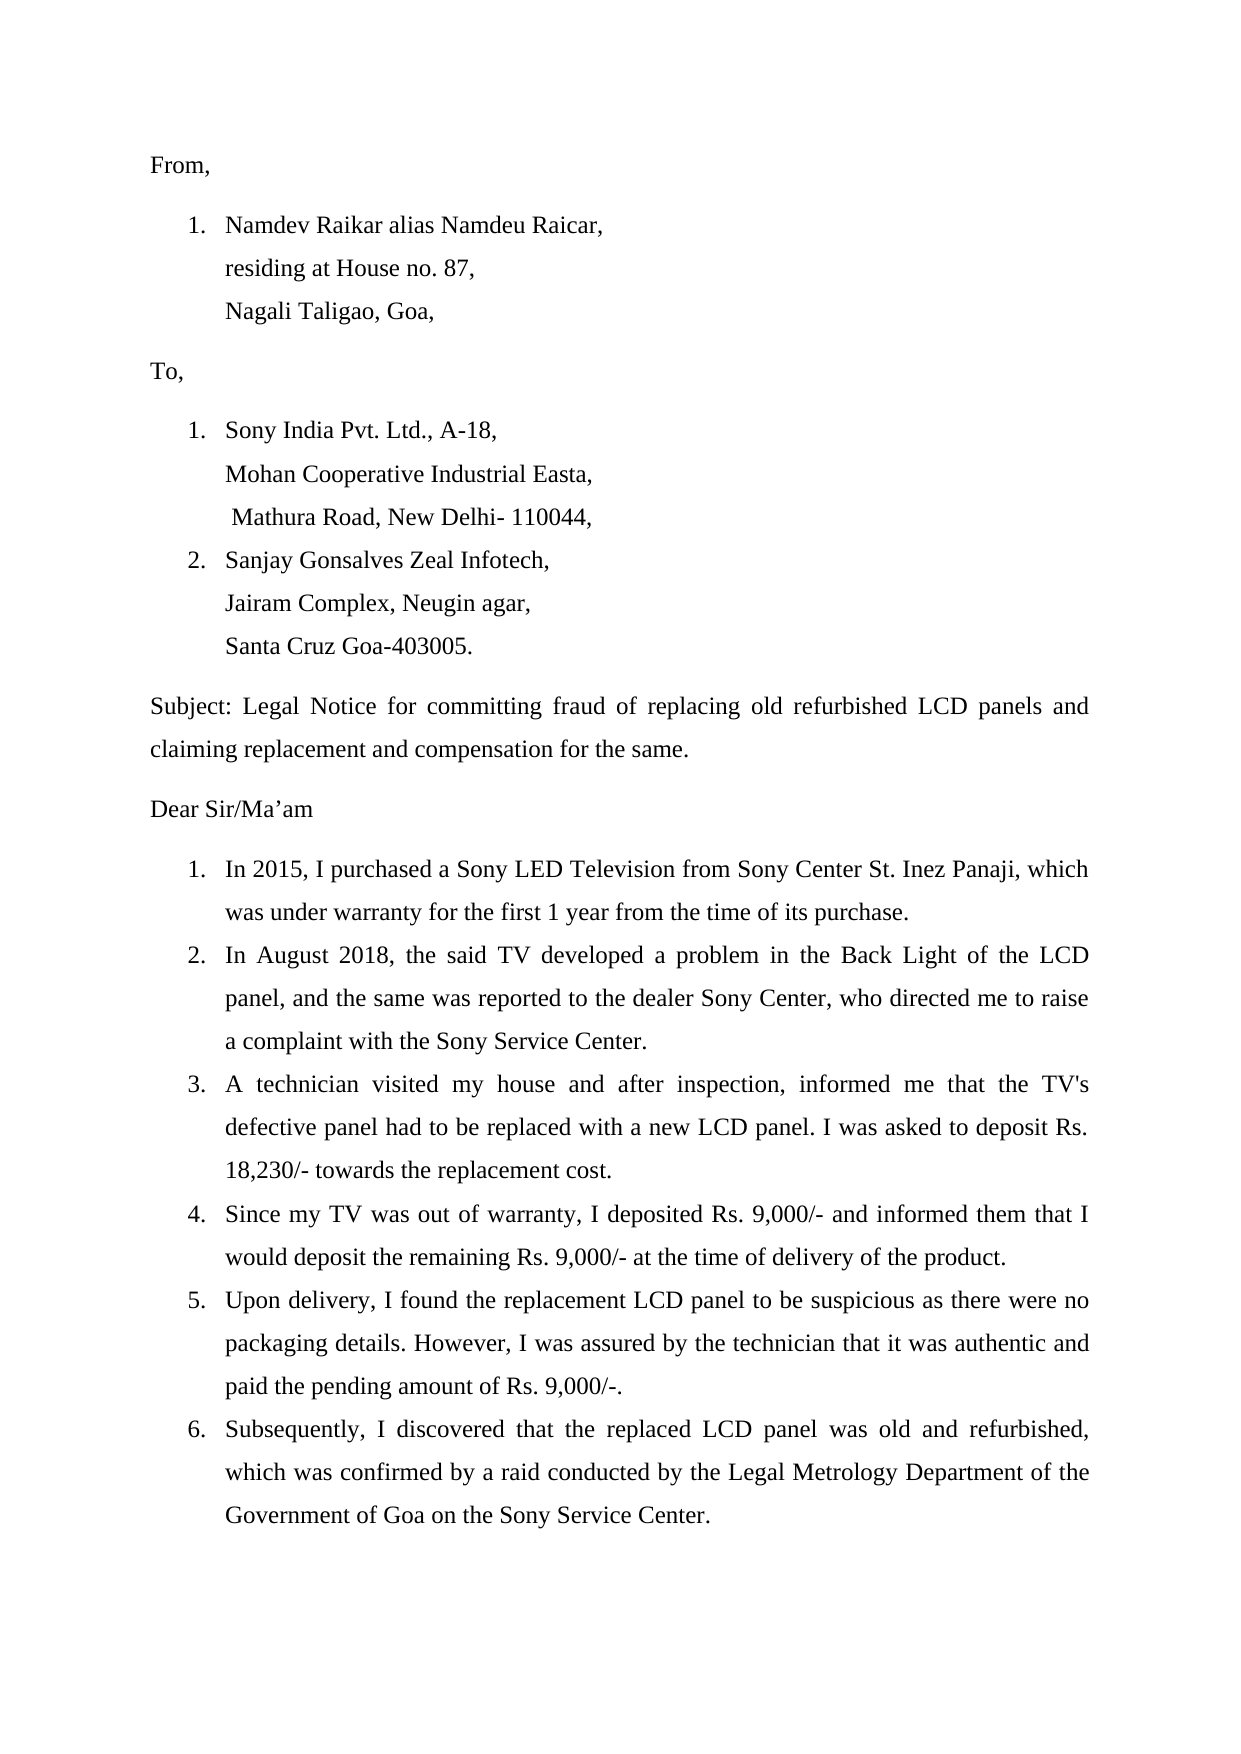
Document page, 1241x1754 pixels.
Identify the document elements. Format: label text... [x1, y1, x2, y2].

text Mohan Cooperative Industrial Easta, [225, 459, 1090, 487]
list In 2015, I purchased a Sony LED Television from Sony Center St. Inez Panaji, which was under warranty for the first 1 year from the time of its purchase. [187, 854, 1090, 926]
list Upon delivery, I found the replacement LCD panel to be suspicious as there were no packaging details. However, I was assured by the technician that it was authentic and paid the pending amount of Rs. 9,000/-. [187, 1285, 1090, 1400]
text Santa Cruz Goa-403005. [225, 631, 1090, 660]
text Dear Sir/Ma’am [150, 794, 1090, 823]
list Namdev Raikar alias Namdeu Raicar, [187, 210, 1090, 238]
list Subsequently, I discovered that the replaced LCD panel was old and refurbished, which was confirmed by a raid conducted by the Legal Metrology Department of the Government of Goa on the Sony Service Center. [187, 1414, 1090, 1529]
text Mathura Road, New Delhi- 110044, [225, 502, 1090, 531]
text To, [150, 356, 1090, 384]
list Sony India Pvt. Ltd., A-18, [187, 416, 1090, 444]
text Jairam Complex, Neugin agar, [225, 588, 1090, 617]
list A technician visited my house and after inspection, informed me that the TV's defective panel had to be replaced with a new LCD panel. I was asked to deposit Rs. 18,230/- towards the replacement cost. [187, 1069, 1090, 1184]
list Sanjay Gonsalves Zeal Infotech, [187, 545, 1090, 574]
list In August 2018, the said TV developed a problem in the Back Light of the LCD panel, and the same was reported to the dealer Sony Center, who directed me to raise a complaint with the Sony Service Center. [187, 940, 1090, 1055]
text residing at House no. 87, [225, 253, 1090, 282]
text Nagali Taligao, Goa, [225, 296, 1090, 325]
list Since my TV was out of warranty, I deposited Rs. 9,000/- and informed them that I would deposit the remaining Rs. 9,000/- at the time of delivery of the product. [187, 1199, 1090, 1271]
text From, [150, 150, 1090, 179]
text Subject: Legal Notice for committing fraud of replacing old refurbished LCD panels and claiming replacement and compensation for the same. [150, 691, 1090, 763]
